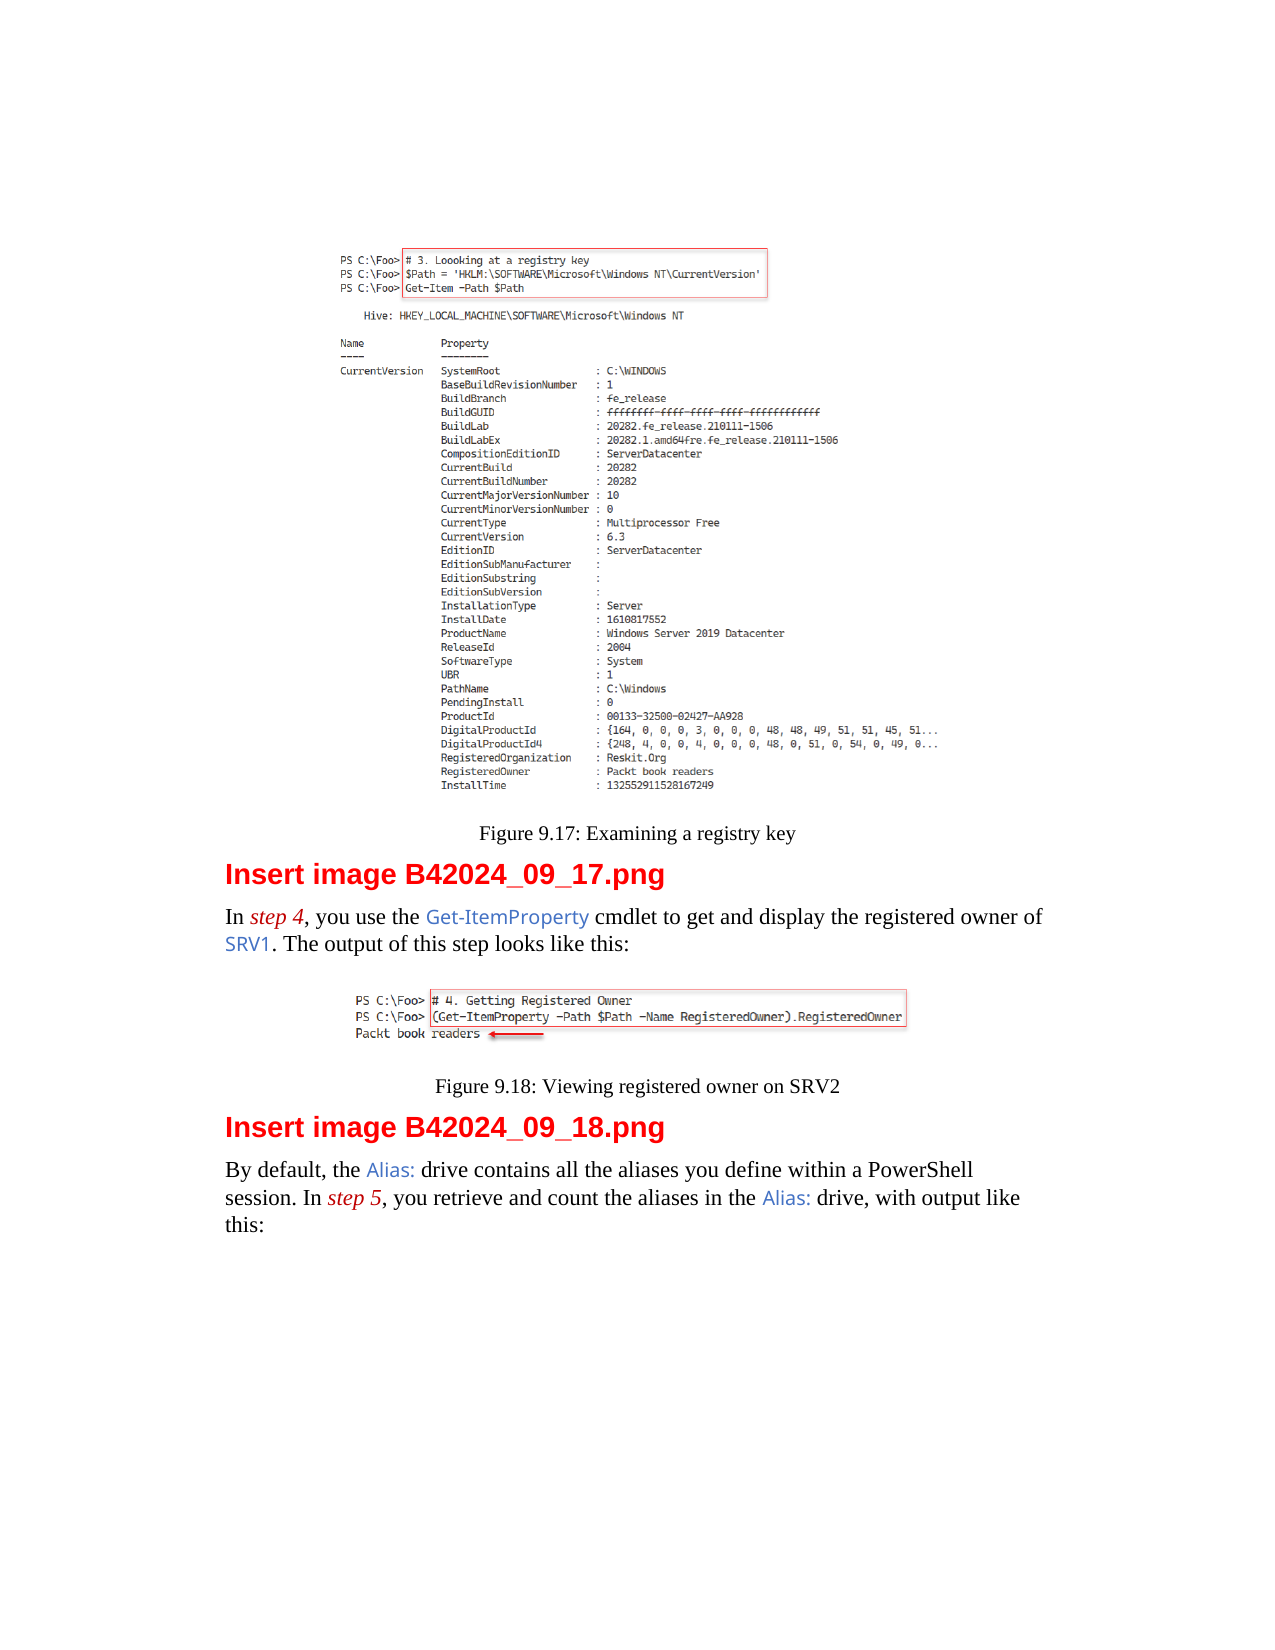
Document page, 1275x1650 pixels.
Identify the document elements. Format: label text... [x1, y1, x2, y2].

text In step 4, you use the Get-ItemProperty cmdlet to get and display the registered owner of SRV1. The output of this step looks like this: [225, 903, 1050, 958]
picture [330, 244, 945, 796]
text Insert image B42024_09_17.png [225, 857, 1050, 891]
text Insert image B42024_09_18.png [225, 1110, 1050, 1144]
text Figure 9.17: Examining a registry key [225, 821, 1050, 845]
text By default, the Alias: drive contains all the aliases you define within a PowerShell session. In step 5, you retrieve and count the aliases in the Alias: drive, with output like this: [225, 1156, 1050, 1237]
picture [345, 982, 930, 1049]
text Figure 9.18: Viewing registered owner on SRV2 [225, 1074, 1050, 1098]
